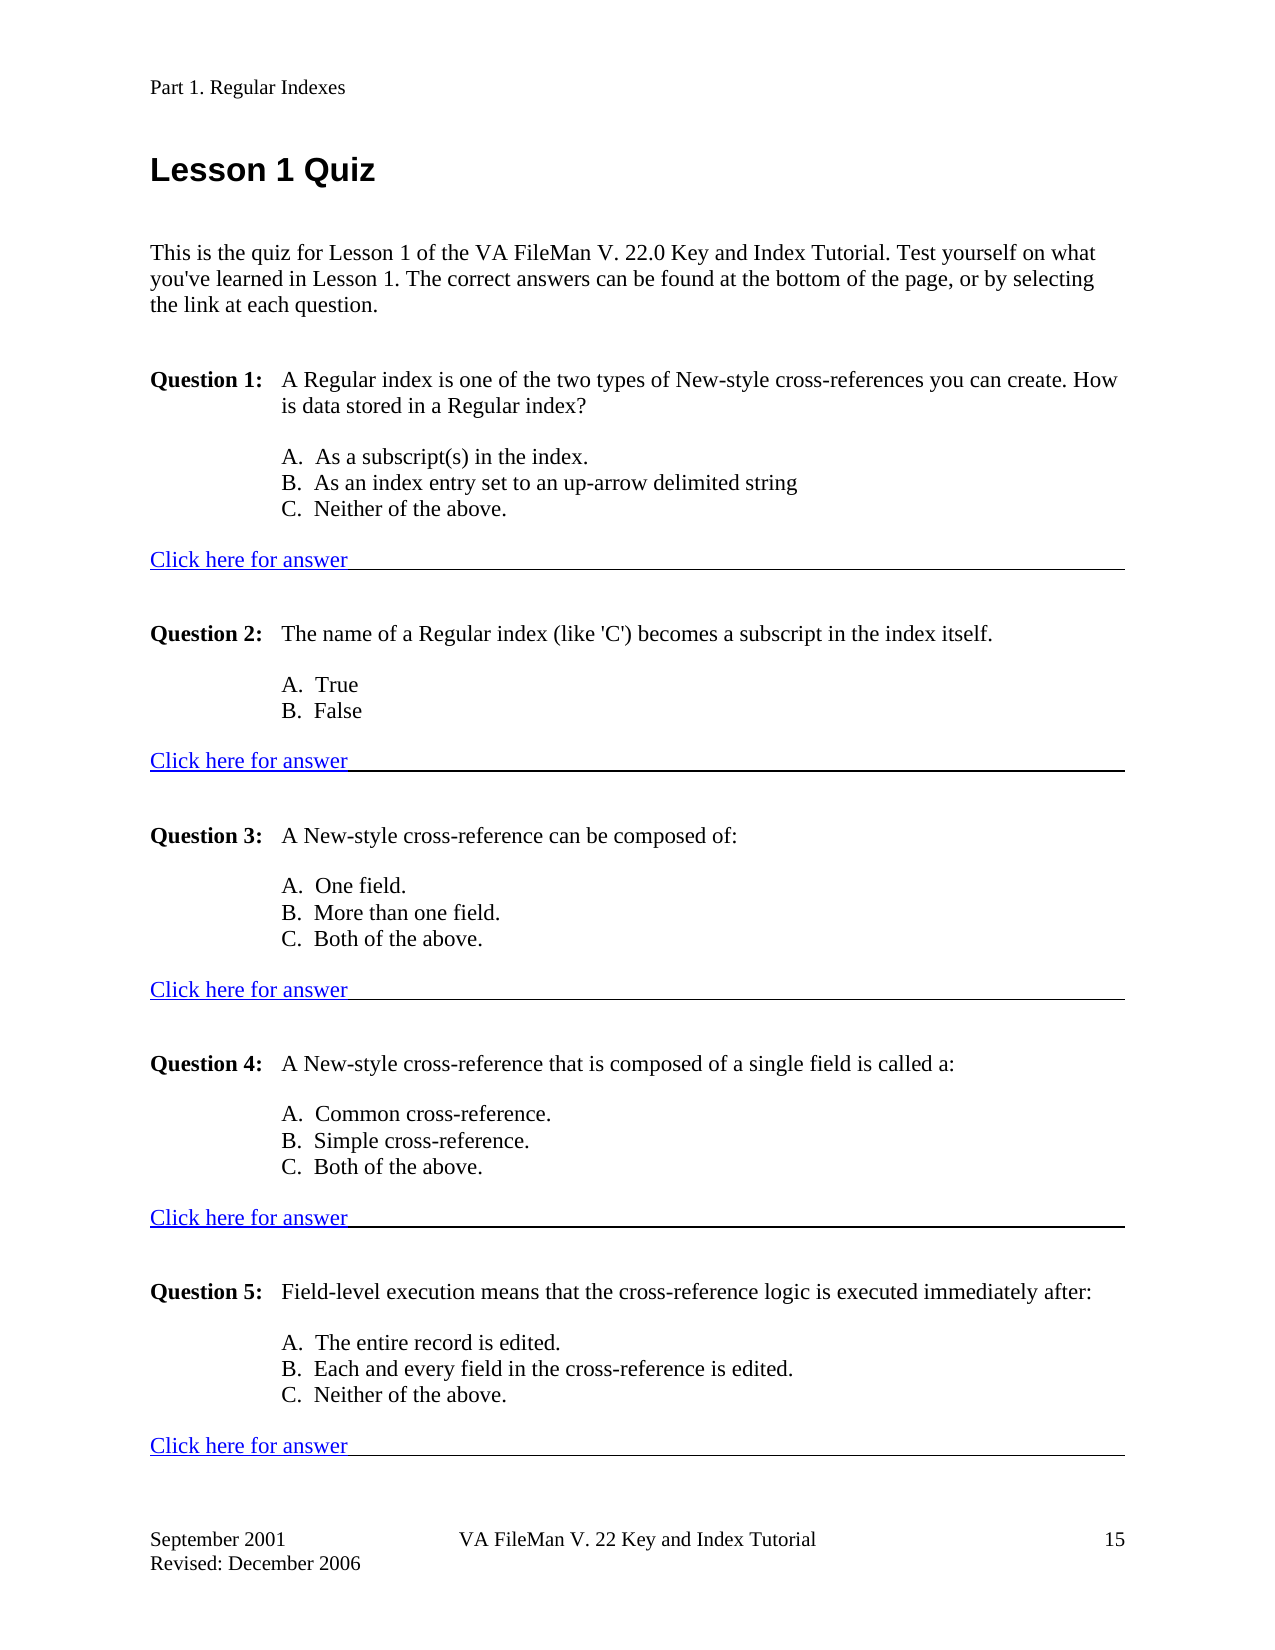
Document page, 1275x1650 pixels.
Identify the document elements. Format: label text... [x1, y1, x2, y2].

text A. Common cross-reference. B. Simple cross-reference. C. Both of the above. [281, 1101, 1125, 1179]
text A. One field. B. More than one field. C. Both of the above. [281, 872, 1125, 952]
text Question 1: A Regular index is one of the two types of New-style cross-references you can create. How is data stored in a Regular index? [150, 366, 1125, 419]
text A. True [281, 671, 1125, 697]
text Click here for answer [150, 1204, 1125, 1226]
text Question 3: A New-style cross-reference can be composed of: [150, 822, 1125, 848]
text A. The entire record is edited. B. Each and every field in the cross-reference is edited. C. Neither of the above. [281, 1328, 1125, 1408]
text This is the quiz for Lesson 1 of the VA FileMan V. 22.0 Key and Index Tutorial. Test yourself on what you've learned in Lesson 1. The correct answers can be found at the bottom of the page, or by selecting the link at each question. [150, 239, 1125, 318]
subtitle Lesson 1 Quiz [150, 150, 1125, 188]
text A. As a subscript(s) in the index. B. As an index entry set to an up-arrow delimited string C. Neither of the above. [281, 443, 1125, 522]
text Click here for answer [150, 546, 1125, 569]
text Question 4: A New-style cross-reference that is composed of a single field is called a: [150, 1050, 1125, 1076]
text B. False [281, 697, 1125, 723]
text Click here for answer [150, 1432, 1125, 1455]
text Click here for answer [150, 976, 1125, 999]
text Click here for answer [150, 748, 1125, 770]
text Question 2: The name of a Regular index (like 'C') becomes a subscript in the index itself. [150, 620, 1125, 647]
text Question 5: Field-level execution means that the cross-reference logic is executed immediately after: [150, 1278, 1125, 1304]
